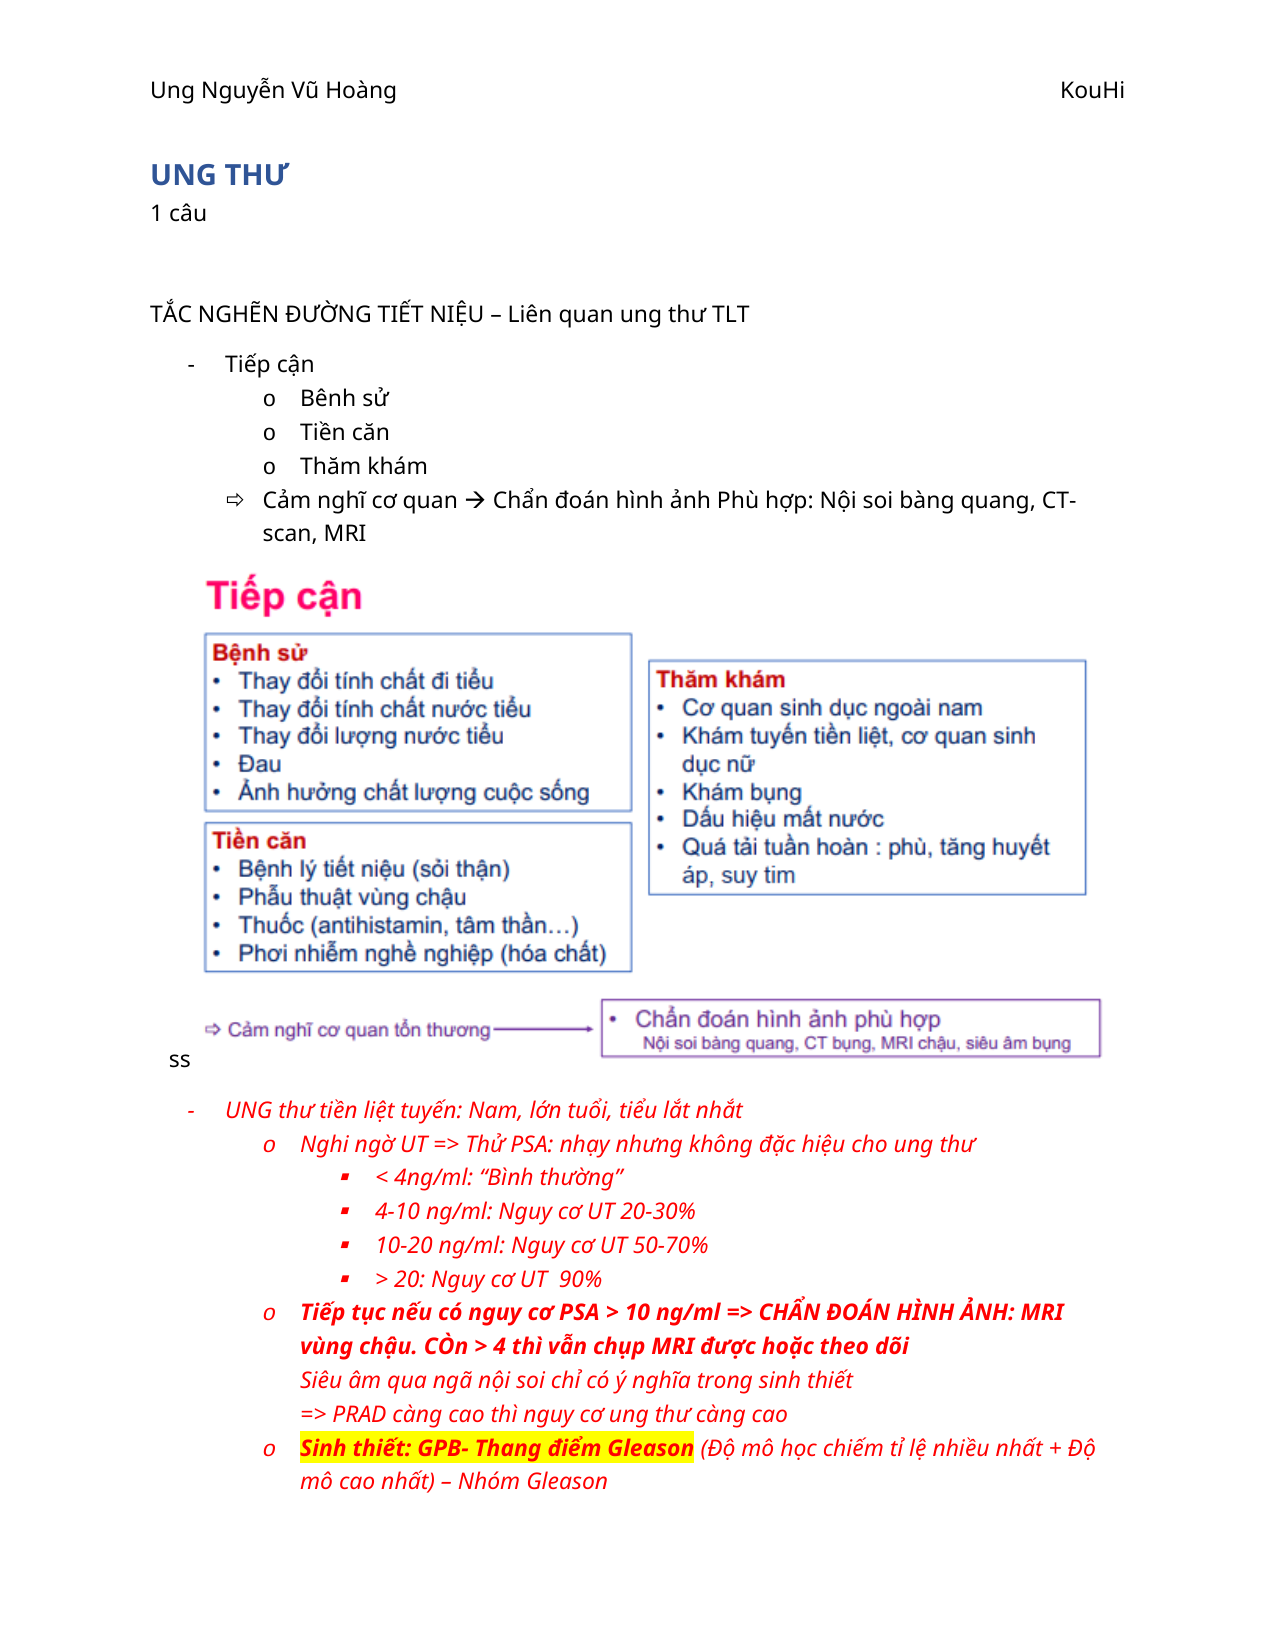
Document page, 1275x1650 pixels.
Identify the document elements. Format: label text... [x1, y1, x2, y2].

subtitle UNG THƯ [150, 154, 1125, 194]
list Nghi ngờ UT => Thử PSA: nhạy nhưng không đặc hiệu cho ung thư [262, 1127, 1125, 1159]
list Cảm nghĩ cơ quan Chẩn đoán hình ảnh Phù hợp: Nội soi bàng quang, CT-scan, MRI [225, 483, 1125, 548]
list Sinh thiết: GPB- Thang điểm Gleason (Độ mô học chiếm tỉ lệ nhiều nhất + Độ mô cao nhất) – Nhóm Gleason [262, 1431, 1125, 1497]
list Bênh sử [262, 382, 1125, 413]
list UNG thư tiền liệt tuyến: Nam, lớn tuổi, tiểu lắt nhắt [187, 1094, 1125, 1125]
text 1 câu [150, 197, 1125, 228]
list Tiếp tục nếu có nguy cơ PSA > 10 ng/ml => CHẨN ĐOÁN HÌNH ẢNH: MRI vùng chậu. CÒn > 4 thì vẫn chụp MRI được hoặc theo dõi Siêu âm qua ngã nội soi chỉ có ý nghĩa trong sinh thiết => PRAD càng cao thì nguy cơ ung thư càng cao [262, 1296, 1125, 1429]
list Thăm khám [262, 450, 1125, 481]
picture [190, 567, 1107, 1068]
text TẮC NGHẼN ĐƯỜNG TIẾT NIỆU – Liên quan ung thư TLT [150, 298, 1125, 329]
list 10-20 ng/ml: Nguy cơ UT 50-70% [337, 1229, 1125, 1260]
list Tiếp cận [187, 348, 1125, 379]
list < 4ng/ml: “Bình thường” [337, 1161, 1125, 1193]
list 4-10 ng/ml: Nguy cơ UT 20-30% [337, 1195, 1125, 1226]
list > 20: Nguy cơ UT 90% [337, 1263, 1125, 1294]
list Tiền căn [262, 416, 1125, 447]
